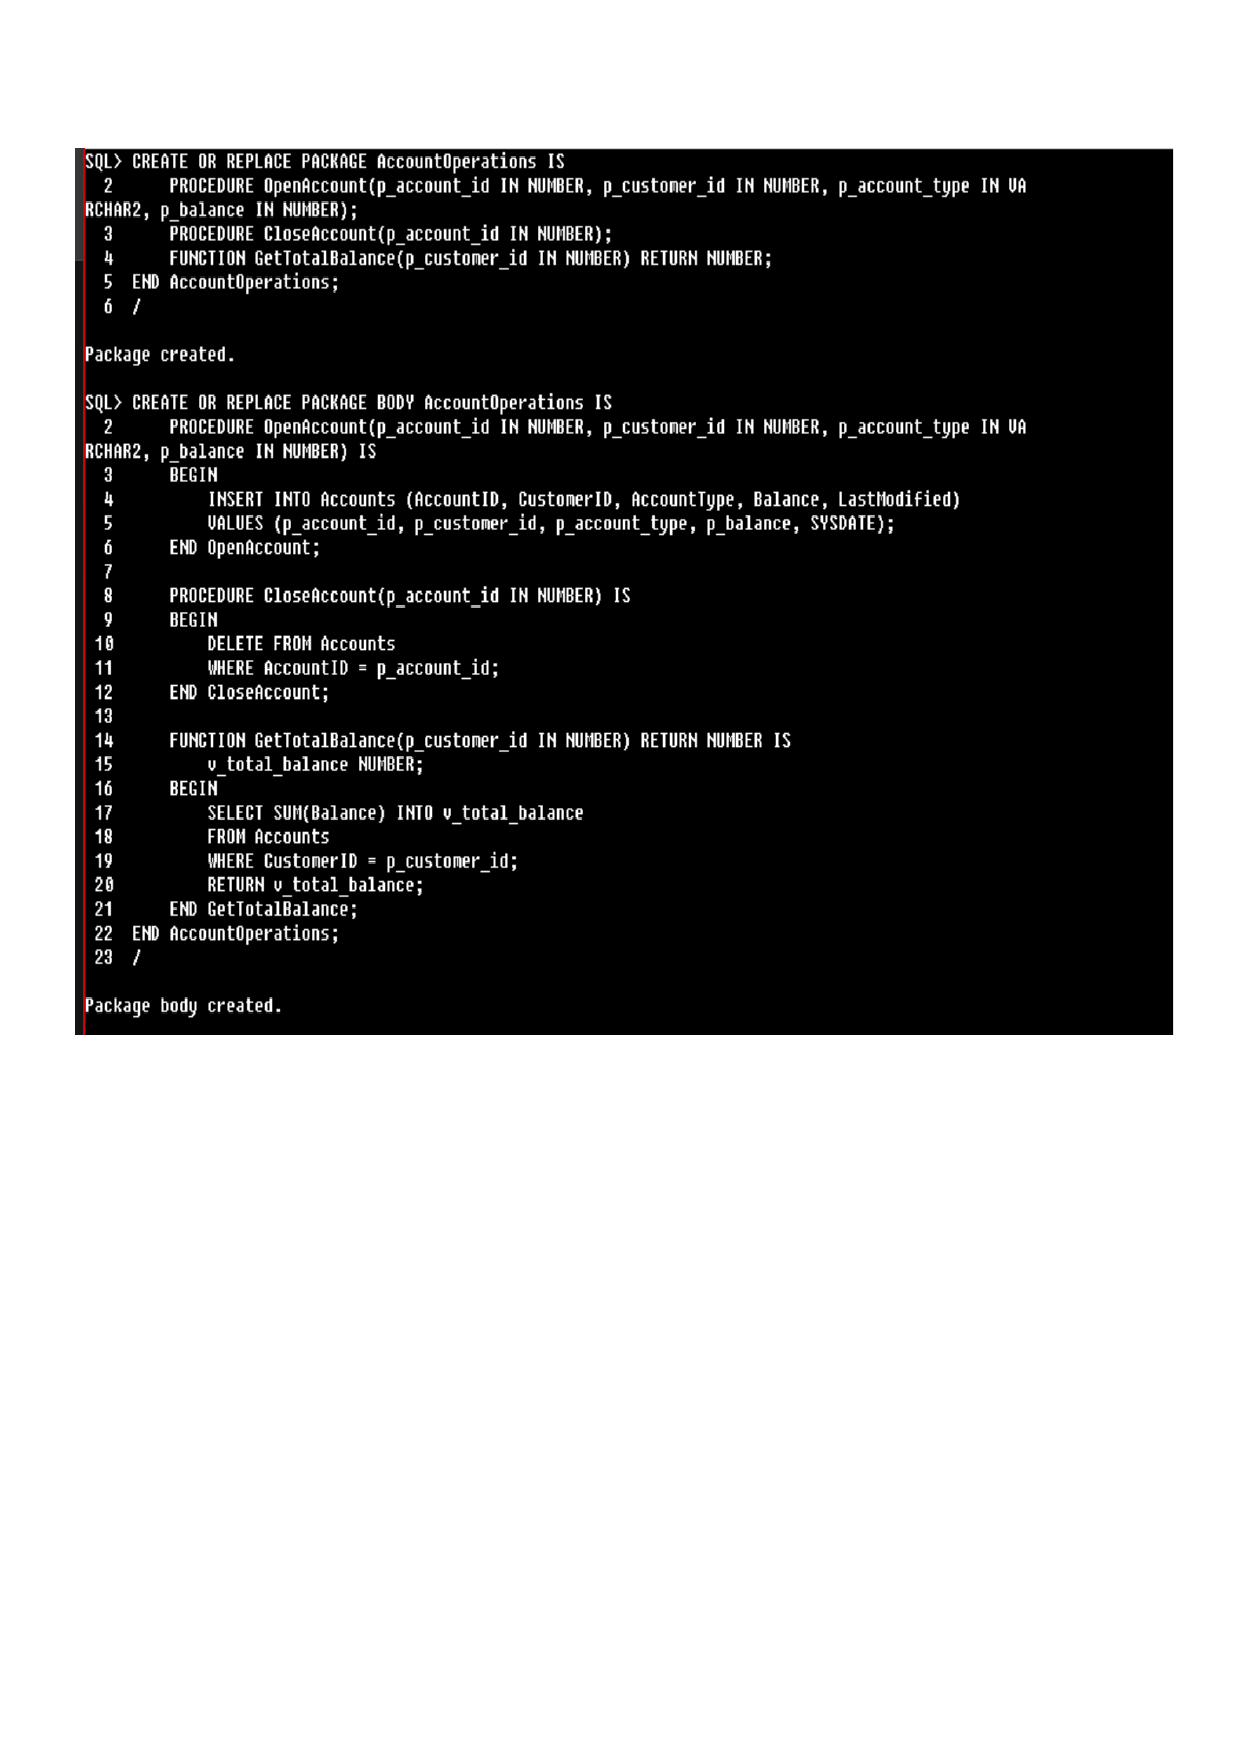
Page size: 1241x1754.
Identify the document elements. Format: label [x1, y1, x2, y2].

picture [75, 148, 1174, 1035]
